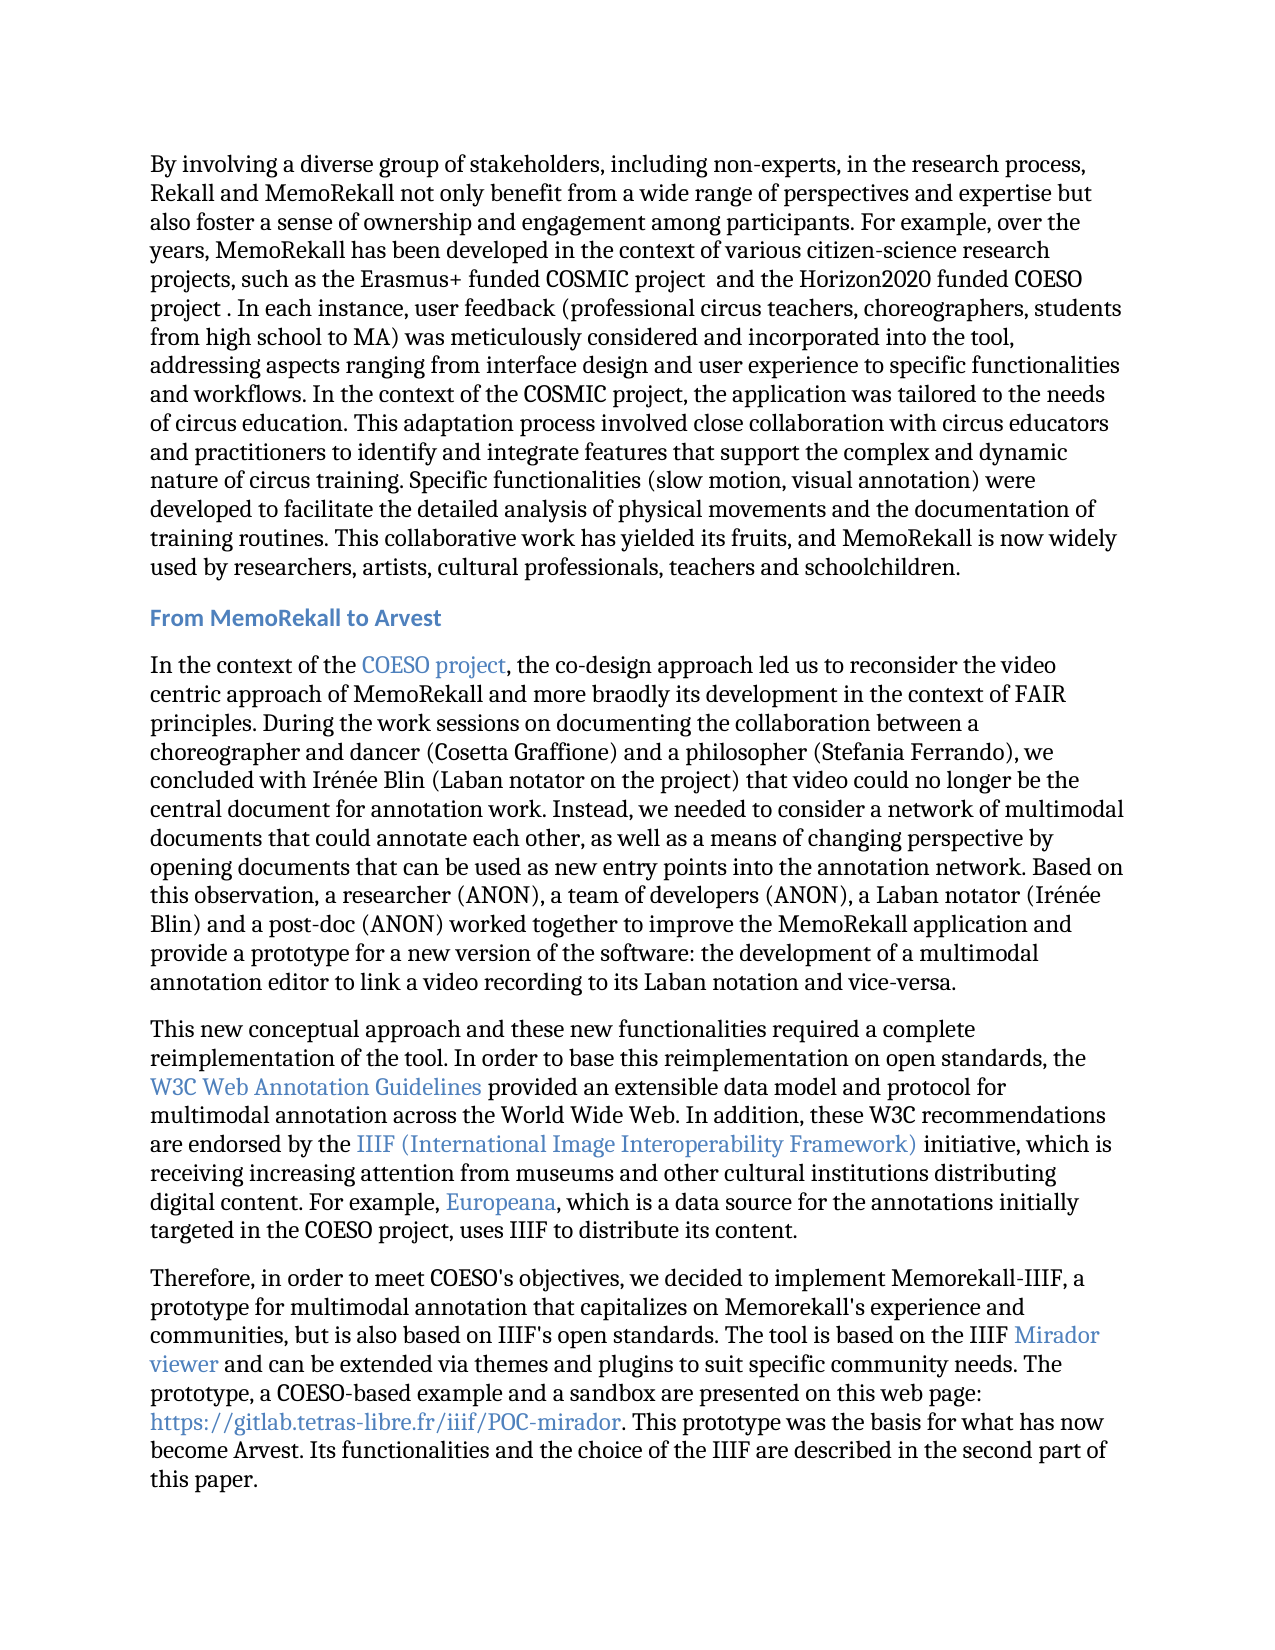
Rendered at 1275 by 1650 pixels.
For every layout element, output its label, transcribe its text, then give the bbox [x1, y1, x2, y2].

subtitle From MemoRekall to Arvest [150, 602, 1125, 633]
text Therefore, in order to meet COESO's objectives, we decided to implement Memorekall-IIIF, a prototype for multimodal annotation that capitalizes on Memorekall's experience and communities, but is also based on IIIF's open standards. The tool is based on the IIIF Mirador viewer and can be extended via themes and plugins to suit specific community needs. The prototype, a COESO-based example and a sandbox are presented on this web page: https://gitlab.tetras-libre.fr/iiif/POC-mirador. This prototype was the basis for what has now become Arvest. Its functionalities and the choice of the IIIF are described in the second part of this paper. [150, 1264, 1125, 1494]
text By involving a diverse group of stakeholders, including non-experts, in the research process, Rekall and MemoRekall not only benefit from a wide range of perspectives and expertise but also foster a sense of ownership and engagement among participants. For example, over the years, MemoRekall has been developed in the context of various citizen-science research projects, such as the Erasmus+ funded COSMIC project and the Horizon2020 funded COESO project . In each instance, user feedback (professional circus teachers, choreographers, students from high school to MA) was meticulously considered and incorporated into the tool, addressing aspects ranging from interface design and user experience to specific functionalities and workflows. In the context of the COSMIC project, the application was tailored to the needs of circus education. This adaptation process involved close collaboration with circus educators and practitioners to identify and integrate features that support the complex and dynamic nature of circus training. Specific functionalities (slow motion, visual annotation) were developed to facilitate the detailed analysis of physical movements and the documentation of training routines. This collaborative work has yielded its fruits, and MemoRekall is now widely used by researchers, artists, cultural professionals, teachers and schoolchildren. [150, 150, 1125, 581]
text In the context of the COESO project, the co-design approach led us to reconsider the video centric approach of MemoRekall and more braodly its development in the context of FAIR principles. During the work sessions on documenting the collaboration between a choreographer and dancer (Cosetta Graffione) and a philosopher (Stefania Ferrando), we concluded with Irénée Blin (Laban notator on the project) that video could no longer be the central document for annotation work. Instead, we needed to consider a network of multimodal documents that could annotate each other, as well as a means of changing perspective by opening documents that can be used as new entry points into the annotation network. Based on this observation, a researcher (ANON), a team of developers (ANON), a Laban notator (Irénée Blin) and a post-doc (ANON) worked together to improve the MemoRekall application and provide a prototype for a new version of the software: the development of a multimodal annotation editor to link a video recording to its Laban notation and vice-versa. [150, 651, 1125, 996]
text This new conceptual approach and these new functionalities required a complete reimplementation of the tool. In order to base this reimplementation on open standards, the W3C Web Annotation Guidelines provided an extensible data model and protocol for multimodal annotation across the World Wide Web. In addition, these W3C recommendations are endorsed by the IIIF (International Image Interoperability Framework) initiative, which is receiving increasing attention from museums and other cultural institutions distributing digital content. For example, Europeana, which is a data source for the annotations initially targeted in the COESO project, uses IIIF to distribute its content. [150, 1015, 1125, 1245]
